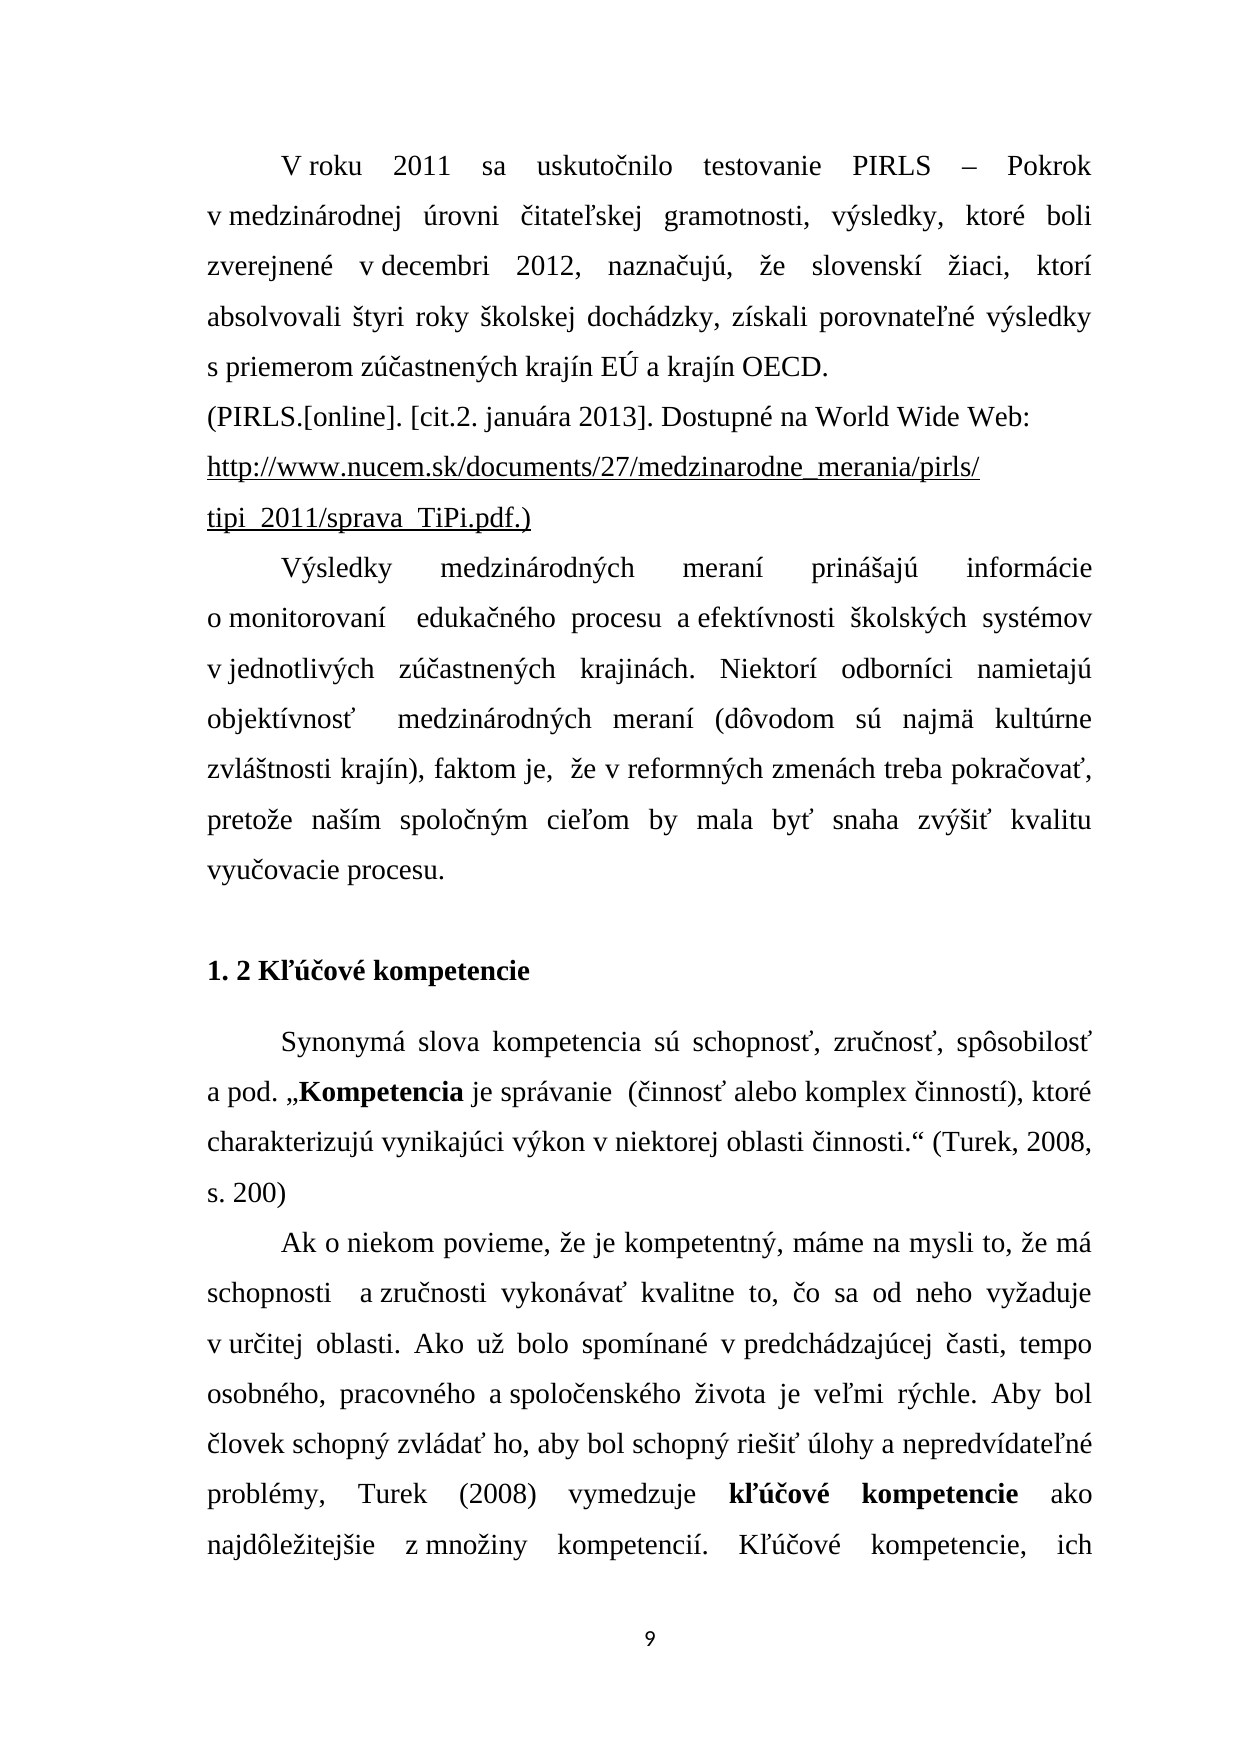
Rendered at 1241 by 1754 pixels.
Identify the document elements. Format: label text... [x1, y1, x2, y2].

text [207, 1225, 1092, 1561]
text V roku 2011 sa uskutočnilo testovanie PIRLS – Pokrok v medzinárodnej úrovni čitateľskej gramotnosti, výsledky, ktoré boli zverejnené v decembri 2012, naznačujú, že slovenskí žiaci, ktorí absolvovali štyri roky školskej dochádzky, získali porovnateľné výsledky s priemerom zúčastnených krajín EÚ a krajín OECD. [207, 148, 1092, 382]
text Výsledky medzinárodných meraní prinášajú informácie o monitorovaní edukačného procesu a efektívnosti školských systémov v jednotlivých zúčastnených krajinách. Niektorí odborníci namietajú objektívnosť medzinárodných meraní (dôvodom sú najmä kultúrne zvláštnosti krajín), faktom je, že v reformných zmenách treba pokračovať, pretože naším spoločným cieľom by mala byť snaha zvýšiť kvalitu vyučovacie procesu. [207, 550, 1092, 886]
text Synonymá slova kompetencia sú schopnosť, zručnosť, spôsobilosť a pod. „Kompetencia je správanie (činnosť alebo komplex činností), ktoré charakterizujú vynikajúci výkon v niektorej oblasti činnosti.“ (Turek, 2008, s. 200) [207, 1024, 1092, 1208]
text 1. 2 Kľúčové kompetencie [207, 953, 1092, 986]
text (PIRLS.[online]. [cit.2. januára 2013]. Dostupné na World Wide Web: [207, 399, 1092, 433]
text http://www.nucem.sk/documents/27/medzinarodne_merania/pirls/tipi_2011/sprava_TiPi.pdf.) [207, 449, 1092, 533]
